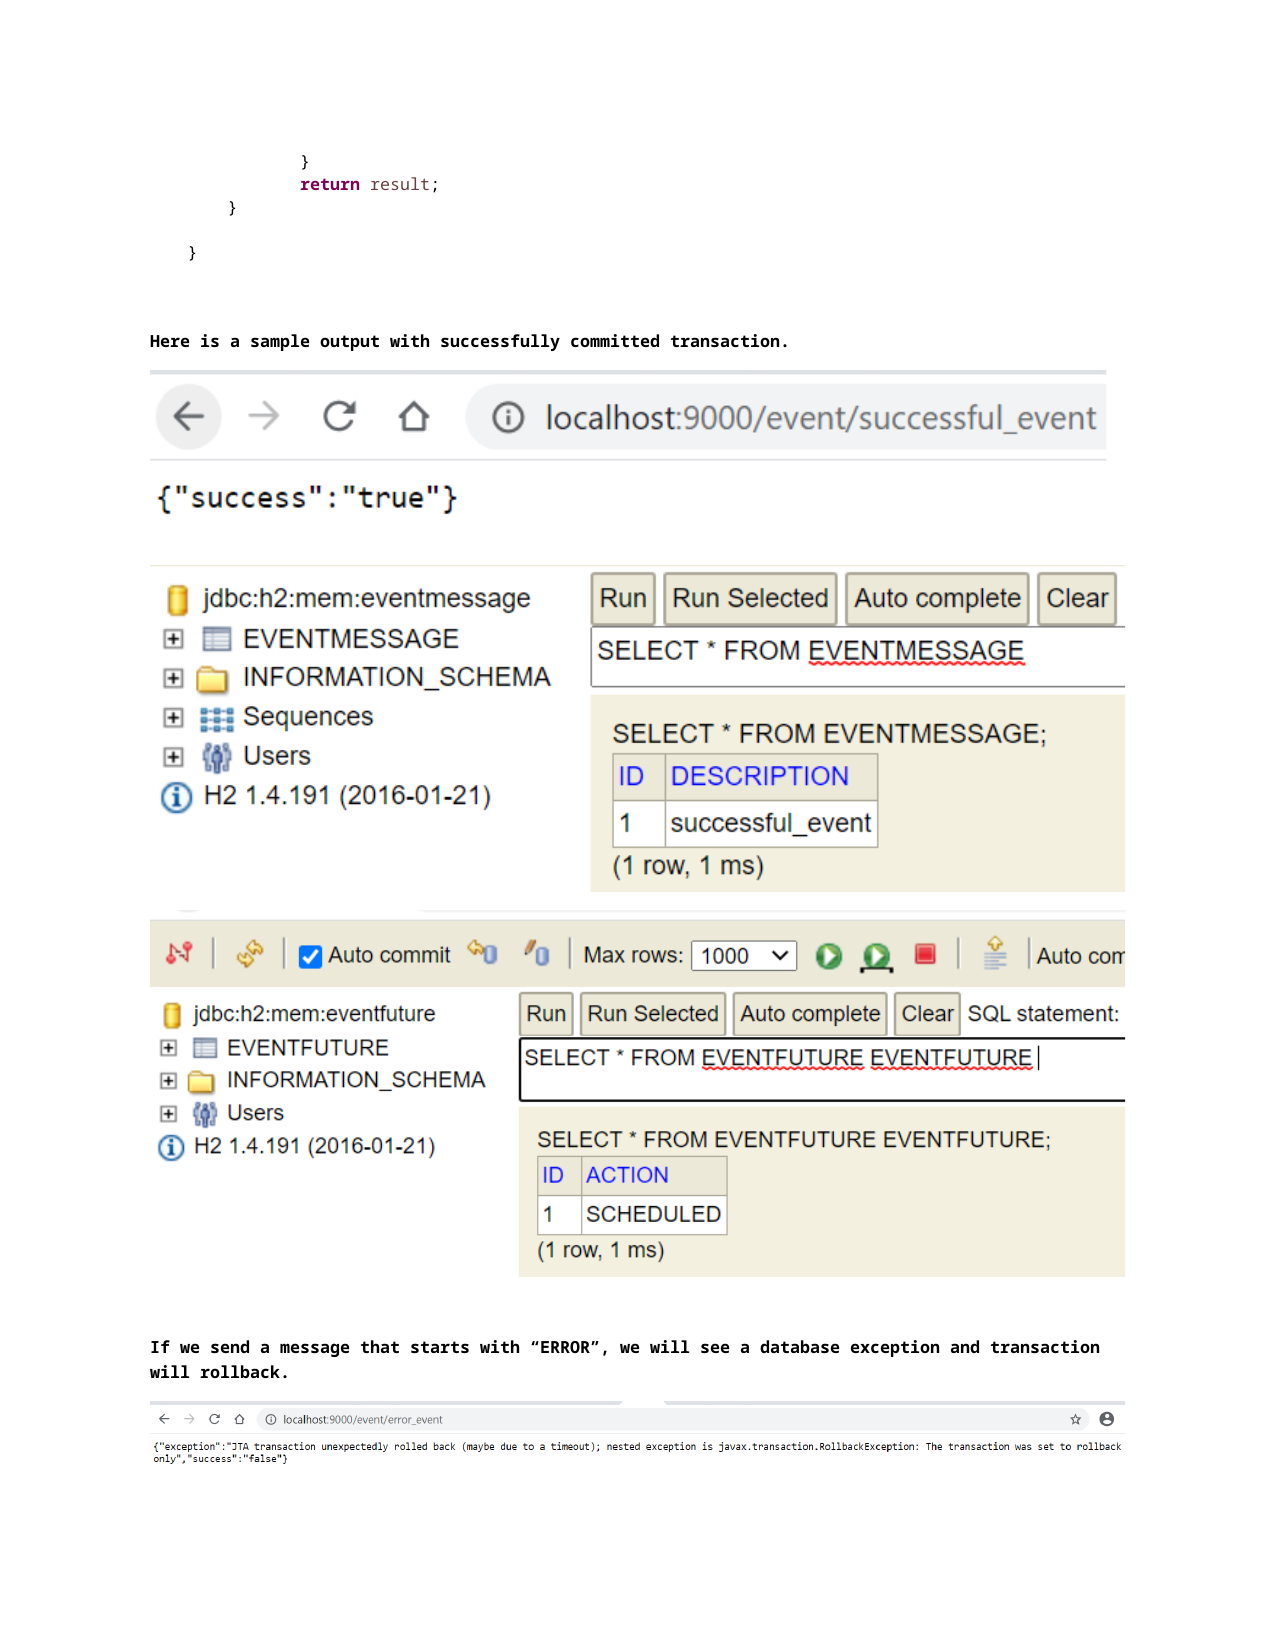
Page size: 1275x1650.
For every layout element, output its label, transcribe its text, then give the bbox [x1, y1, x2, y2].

picture [150, 1401, 1125, 1473]
text return result; [187, 173, 1125, 195]
text } [187, 195, 1125, 218]
picture [150, 370, 1107, 547]
picture [150, 565, 1125, 892]
text } [187, 241, 1125, 263]
text If we send a message that starts with “ERROR”, we will see a database exception and transaction will rollback. [150, 1336, 1125, 1383]
text Here is a sample output with successfully committed transaction. [150, 329, 1125, 352]
text } [187, 150, 1125, 173]
picture [150, 910, 1125, 1277]
